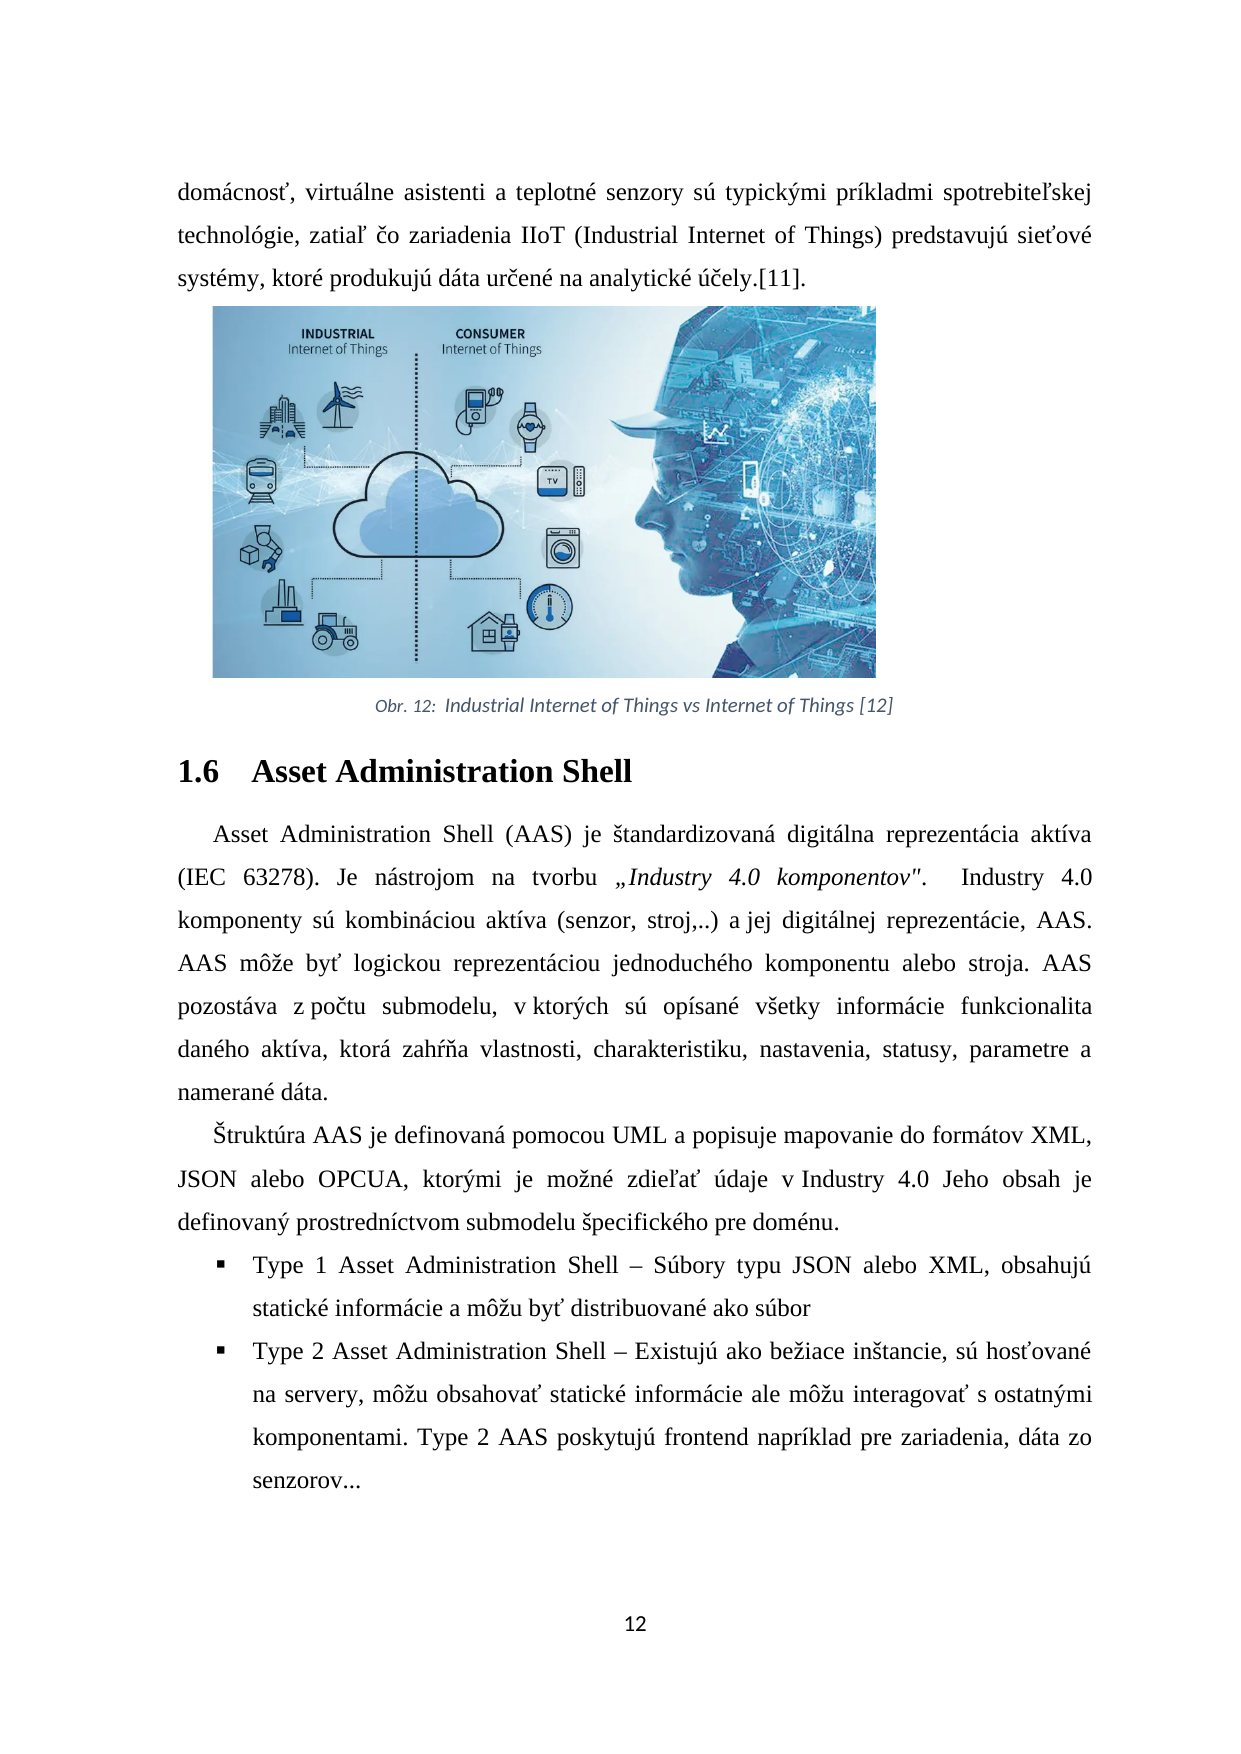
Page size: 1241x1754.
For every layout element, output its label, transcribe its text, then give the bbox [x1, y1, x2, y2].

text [177, 177, 1092, 292]
picture [212, 306, 876, 678]
text Asset Administration Shell (AAS) je štandardizovaná digitálna reprezentácia aktíva (IEC 63278). Je nástrojom na tvorbu „Industry 4.0 komponentov". Industry 4.0 komponenty sú kombináciou aktíva (senzor, stroj,..) a jej digitálnej reprezentácie, AAS. AAS môže byť logickou reprezentáciou jednoduchého komponentu alebo stroja. AAS pozostáva z počtu submodelu, v ktorých sú opísané všetky informácie funkcionalita daného aktíva, ktorá zahŕňa vlastnosti, charakteristiku, nastavenia, statusy, parametre a namerané dáta. [177, 819, 1092, 1106]
list Type 1 Asset Administration Shell – Súbory typu JSON alebo XML, obsahujú statické informácie a môžu byť distribuované ako súbor [215, 1250, 1092, 1322]
text Obr. 12: Industrial Internet of Things vs Internet of Things [177, 692, 1092, 718]
text Štruktúra AAS je definovaná pomocou UML a popisuje mapovanie do formátov XML, JSON alebo OPCUA, ktorými je možné zdieľať údaje v Industry 4.0 Jeho obsah je definovaný prostredníctvom submodelu špecifického pre doménu. [177, 1121, 1092, 1236]
list Type 2 Asset Administration Shell – Existujú ako bežiace inštancie, sú hosťované na servery, môžu obsahovať statické informácie ale môžu interagovať s ostatnými komponentami. Type 2 AAS poskytujú frontend napríklad pre zariadenia, dáta zo senzorov... [215, 1336, 1092, 1494]
text Asset Administration Shell [177, 751, 1092, 789]
